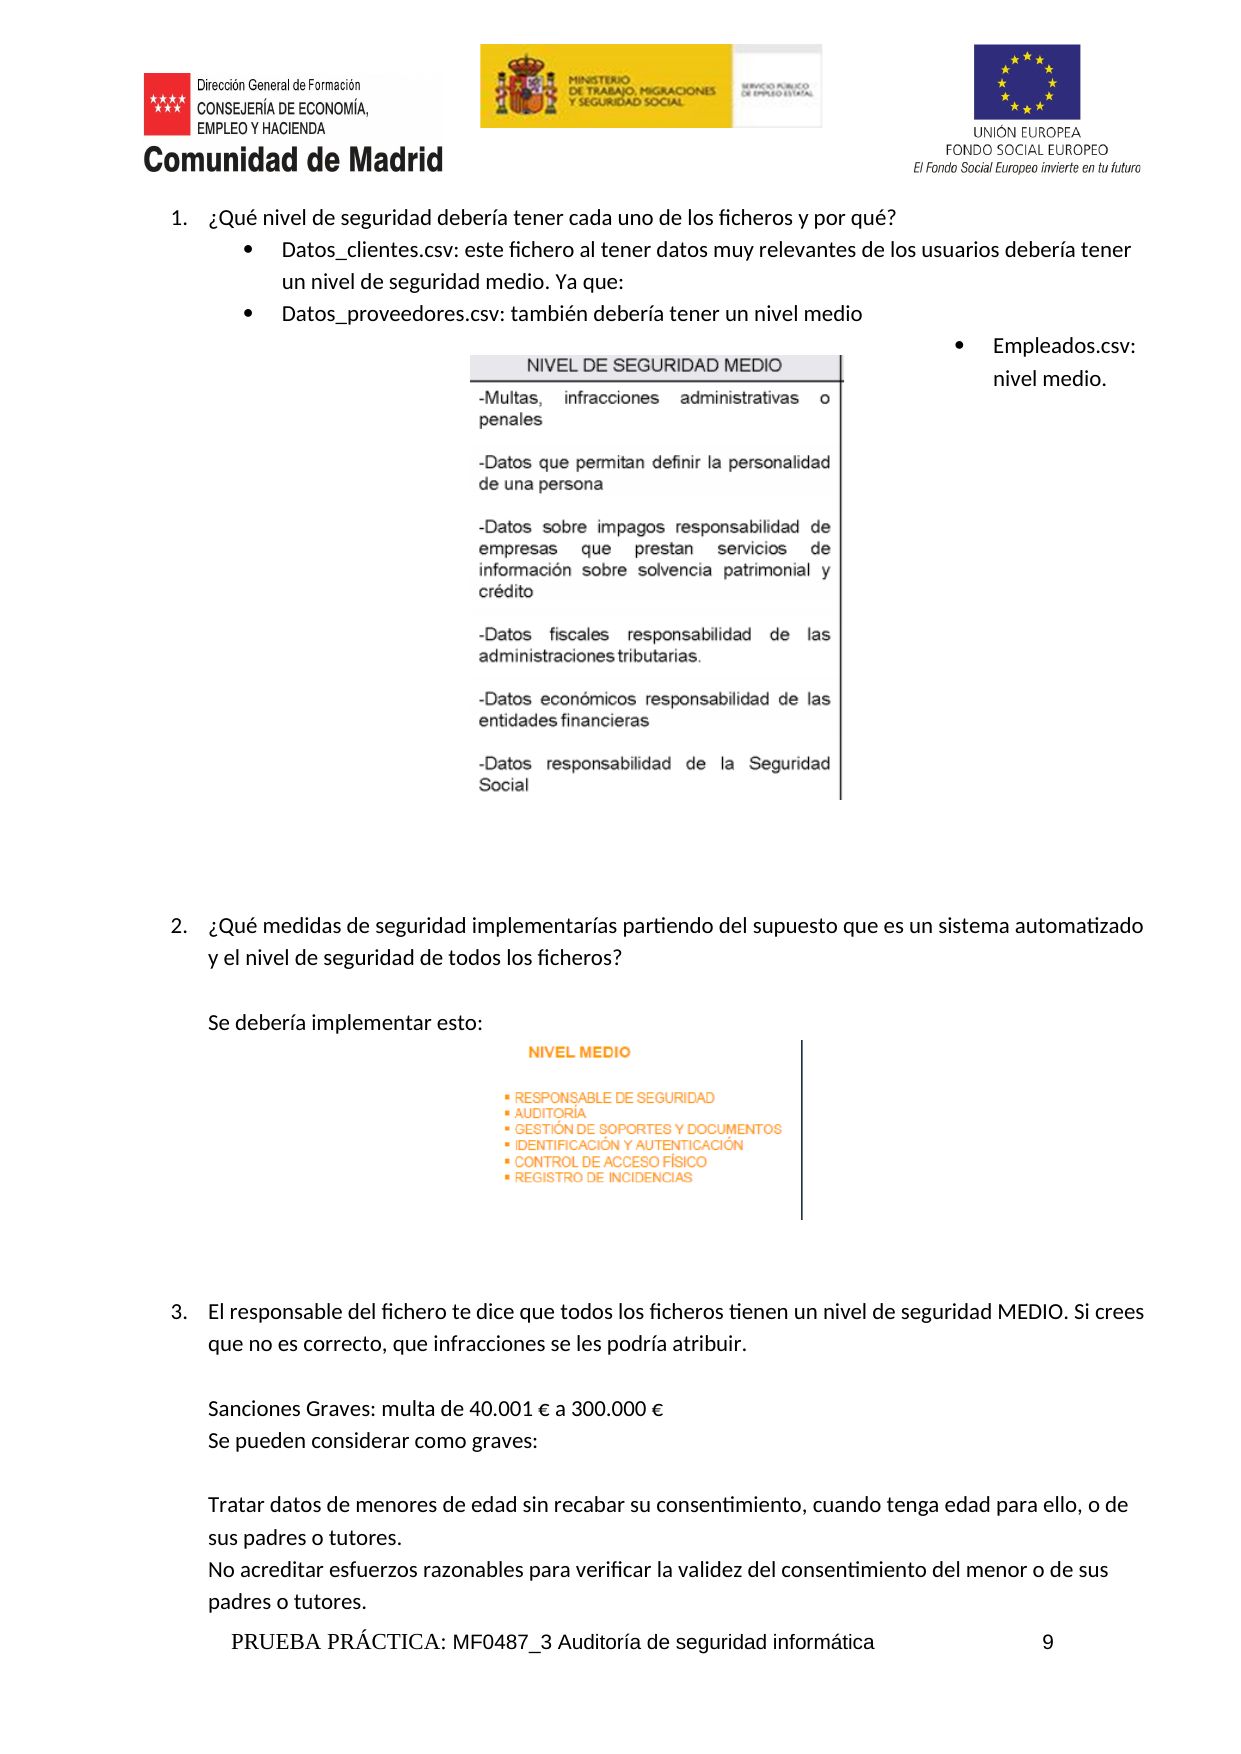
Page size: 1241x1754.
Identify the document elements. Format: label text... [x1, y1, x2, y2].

list Se pueden considerar como graves: [208, 1426, 1152, 1454]
picture [913, 44, 1141, 175]
list Sanciones Graves: multa de 40.001 € a 300.000 € [208, 1394, 1152, 1422]
list Tratar datos de menores de edad sin recabar su consentimiento, cuando tenga edad para ello, o de sus padres o tutores. [208, 1490, 1152, 1551]
list El responsable del fichero te dice que todos los ficheros tienen un nivel de seguridad MEDIO. Si crees que no es correcto, que infracciones se les podría atribuir. [170, 1297, 1152, 1357]
list Datos_proveedores.csv: también debería tener un nivel medio [244, 299, 1152, 327]
picture [470, 355, 845, 800]
list Datos_clientes.csv: este fichero al tener datos muy relevantes de los usuarios debería tener un nivel de seguridad medio. Ya que: [244, 235, 1152, 295]
list Se debería implementar esto: [208, 1008, 1152, 1036]
list Empleados.csv: nivel medio. [244, 332, 1152, 392]
picture [480, 44, 823, 128]
picture [481, 1040, 803, 1220]
list No acreditar esfuerzos razonables para verificar la validez del consentimiento del menor o de sus padres o tutores. [208, 1555, 1152, 1615]
list ¿Qué medidas de seguridad implementarías partiendo del supuesto que es un sistema automatizado y el nivel de seguridad de todos los ficheros? [170, 911, 1152, 971]
list ¿Qué nivel de seguridad debería tener cada uno de los ficheros y por qué? [170, 203, 1152, 231]
picture [143, 73, 445, 172]
